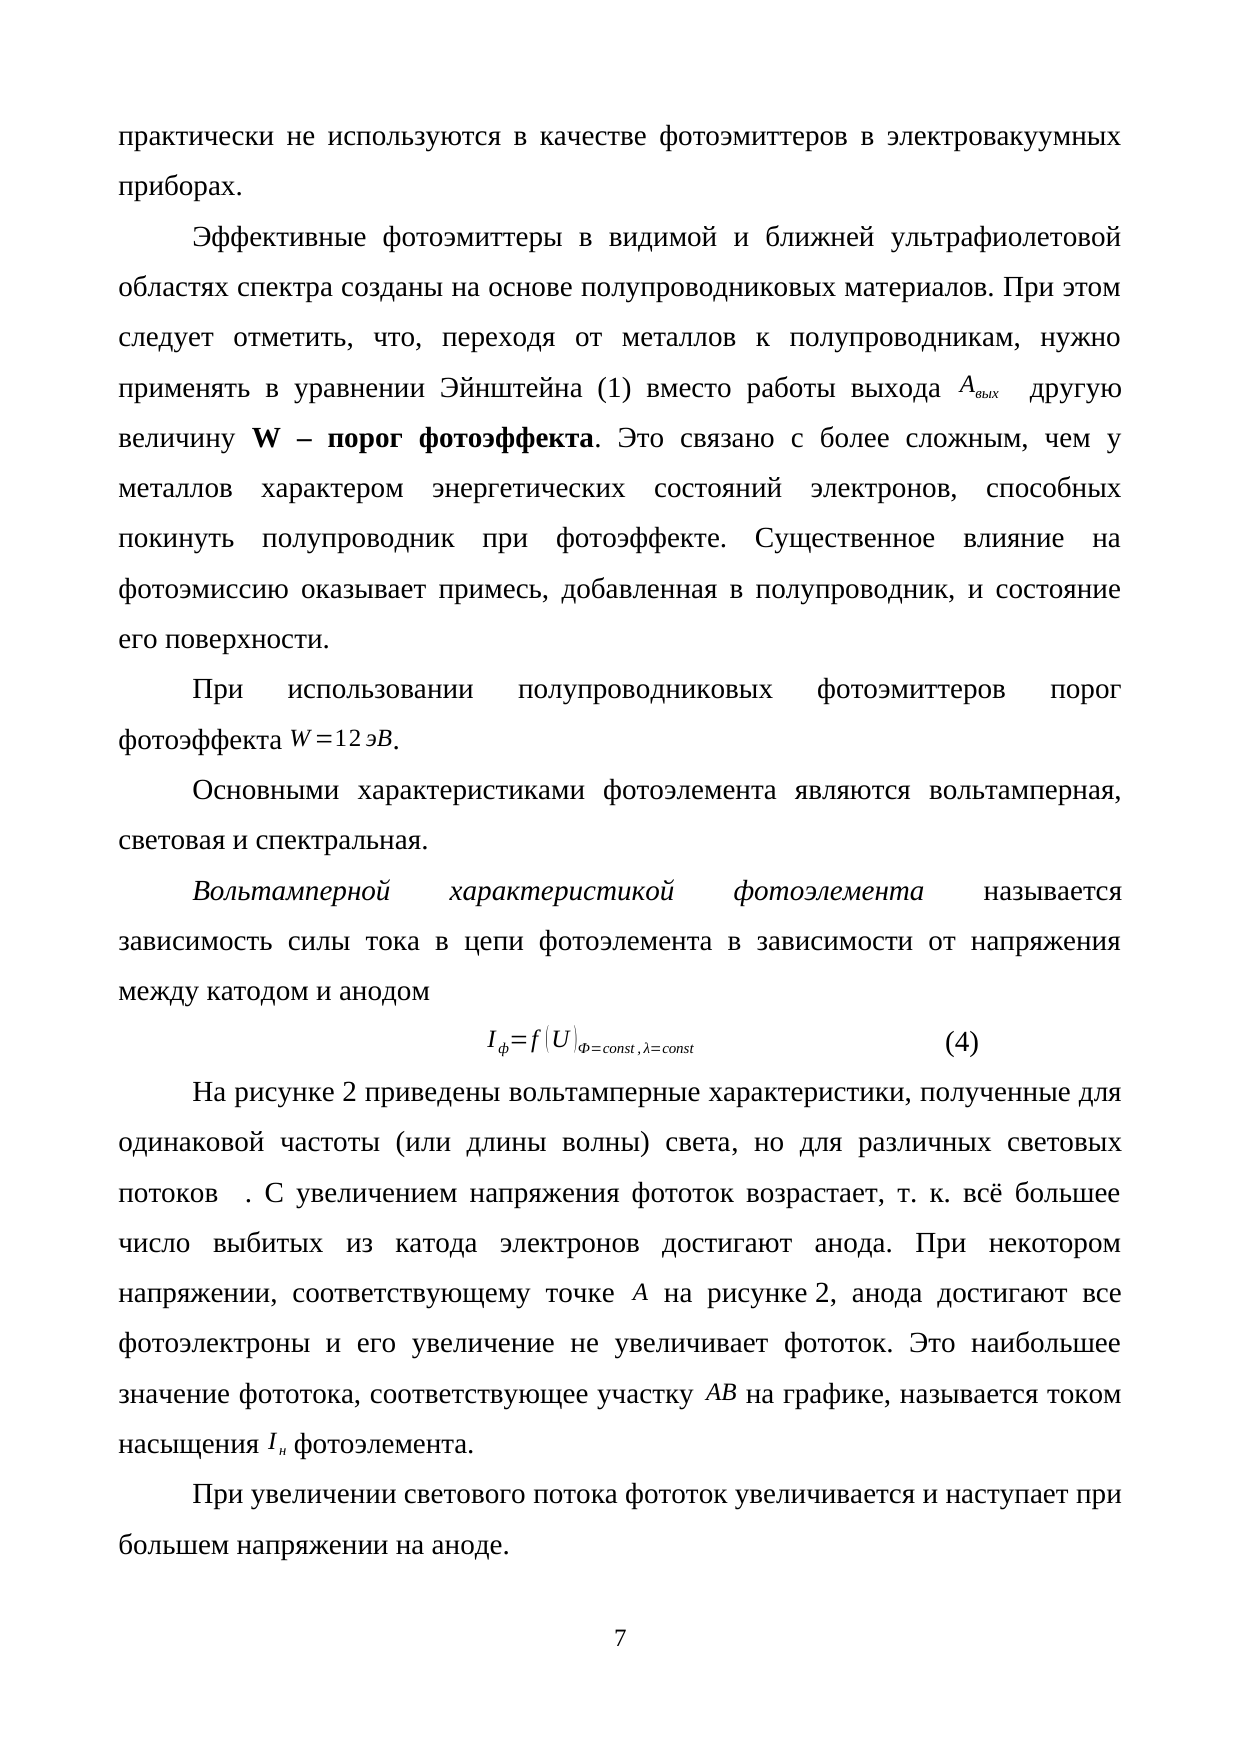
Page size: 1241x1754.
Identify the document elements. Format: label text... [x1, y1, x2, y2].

text Эффективные фотоэмиттеры в видимой и ближней ультрафиолетовой областях спектра созданы на основе полупроводниковых материалов. При этом следует отметить, что, переходя от металлов к полупроводникам, нужно применять в уравнении Эйнштейна (1) вместо работы выхода другую величину W – порог фотоэффекта. Это связано с более сложным, чем у металлов характером энергетических состояний электронов, способных покинуть полупроводник при фотоэффекте. Существенное влияние на фотоэмиссию оказывает примесь, добавленная в полупроводник, и состояние его поверхности. [118, 219, 1122, 655]
text (4) [118, 1024, 1122, 1057]
text При использовании полупроводниковых фотоэмиттеров порог фотоэффекта . [118, 672, 1122, 755]
text На рисунке 2 приведены вольтамперные характеристики, полученные для одинаковой частоты (или длины волны) света, но для различных световых потоков . С увеличением напряжения фототок возрастает, т. к. всё большее число выбитых из катода электронов достигают анода. При некотором напряжении, соответствующему точке на рисунке 2, анода достигают все фотоэлектроны и его увеличение не увеличивает фототок. Это наибольшее значение фототока, соответствующее участку на графике, называется током насыщения фотоэлемента. [118, 1074, 1122, 1460]
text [118, 118, 1122, 202]
text При увеличении светового потока фототок увеличивается и наступает при большем напряжении на аноде. [118, 1477, 1122, 1560]
text Основными характеристиками фотоэлемента являются вольтамперная, световая и спектральная. [118, 772, 1122, 856]
text Вольтамперной характеристикой фотоэлемента называется зависимость силы тока в цепи фотоэлемента в зависимости от напряжения между катодом и анодом [118, 873, 1122, 1007]
